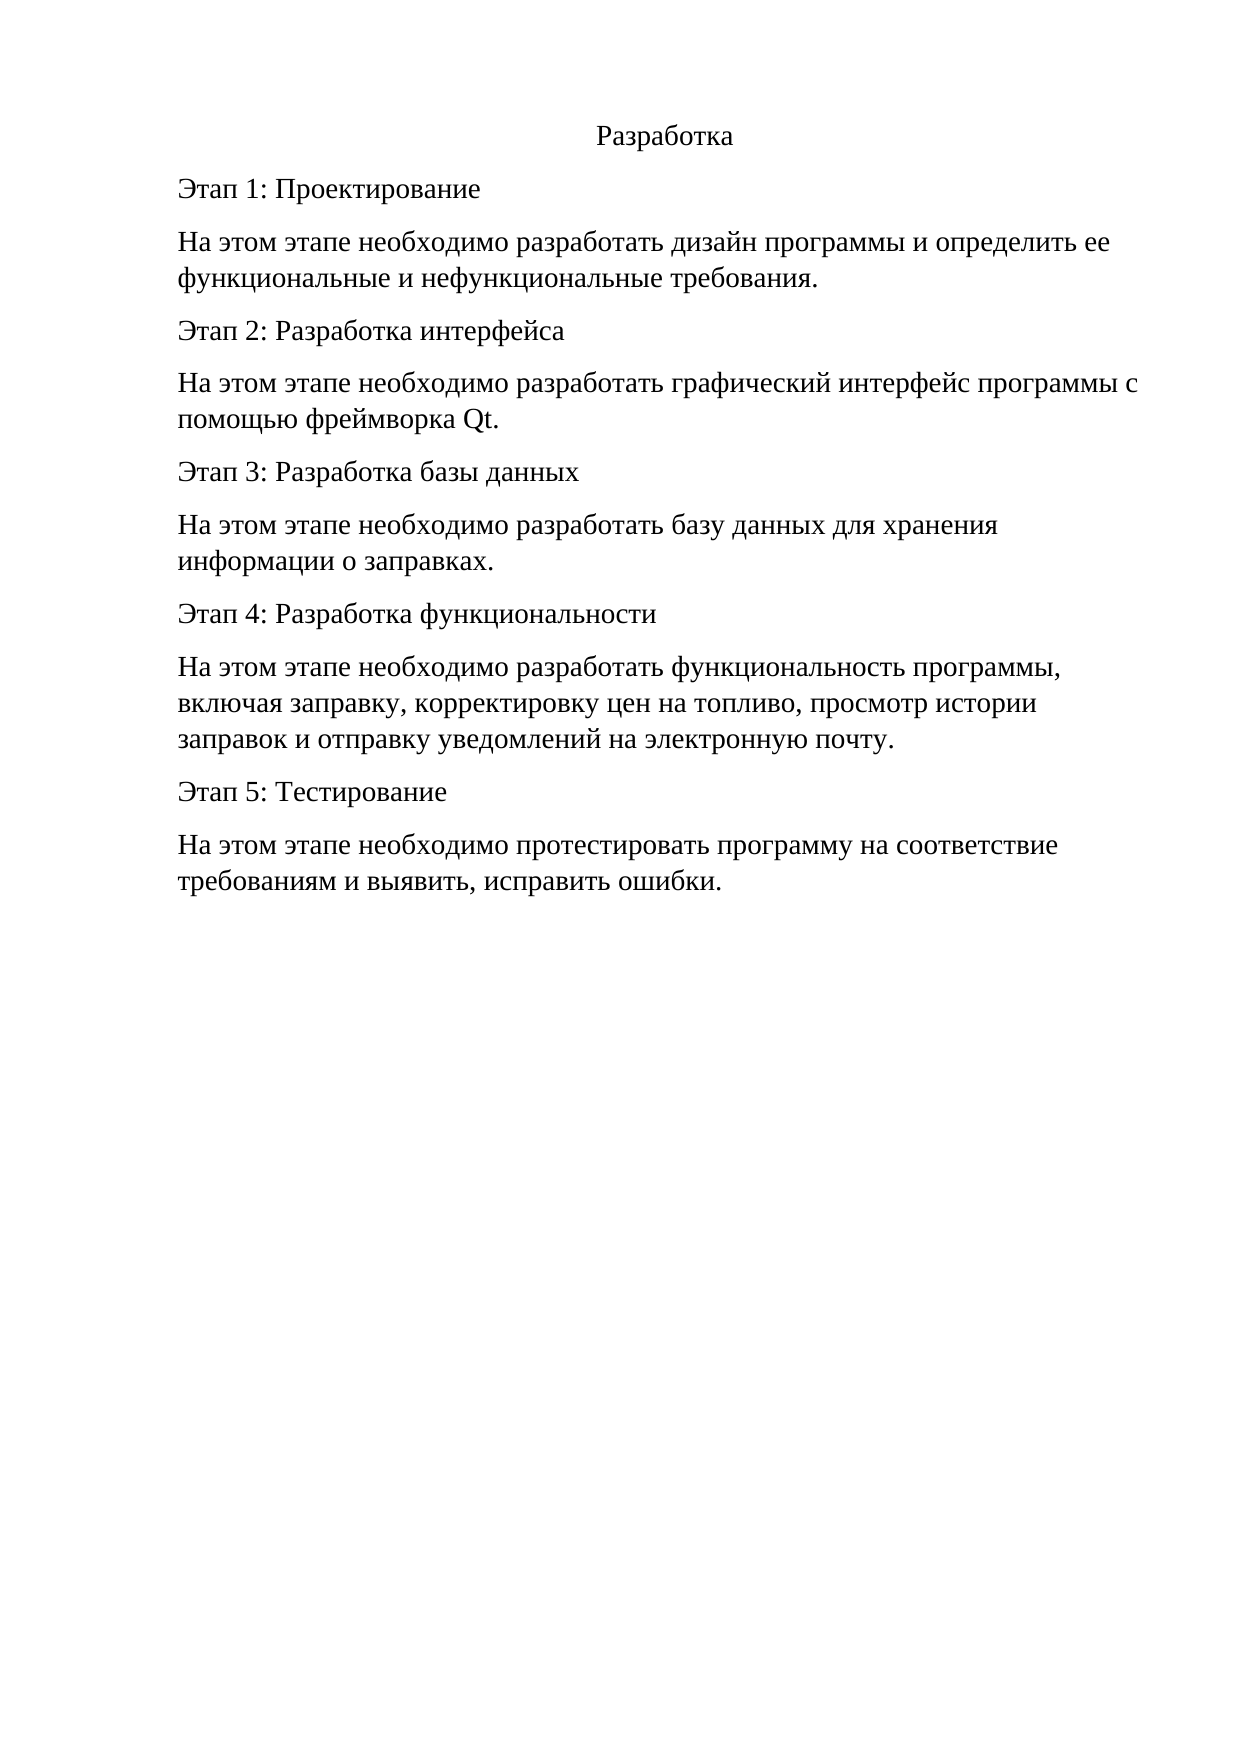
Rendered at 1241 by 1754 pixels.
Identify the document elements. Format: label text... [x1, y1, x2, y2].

text На этом этапе необходимо разработать графический интерфейс программы с помощью фреймворка Qt. [177, 366, 1152, 435]
text На этом этапе необходимо разработать функциональность программы, включая заправку, корректировку цен на топливо, просмотр истории заправок и отправку уведомлений на электронную почту. [177, 649, 1152, 755]
text На этом этапе необходимо разработать дизайн программы и определить ее функциональные и нефункциональные требования. [177, 224, 1152, 293]
text Этап 3: Разработка базы данных [177, 454, 1152, 488]
text Этап 4: Разработка функциональности [177, 596, 1152, 630]
text Этап 1: Проектирование [177, 171, 1152, 204]
text Разработка [177, 118, 1152, 152]
text На этом этапе необходимо разработать базу данных для хранения информации о заправках. [177, 507, 1152, 577]
text На этом этапе необходимо протестировать программу на соответствие требованиям и выявить, исправить ошибки. [177, 827, 1152, 897]
text Этап 5: Тестирование [177, 774, 1152, 808]
text Этап 2: Разработка интерфейса [177, 313, 1152, 346]
